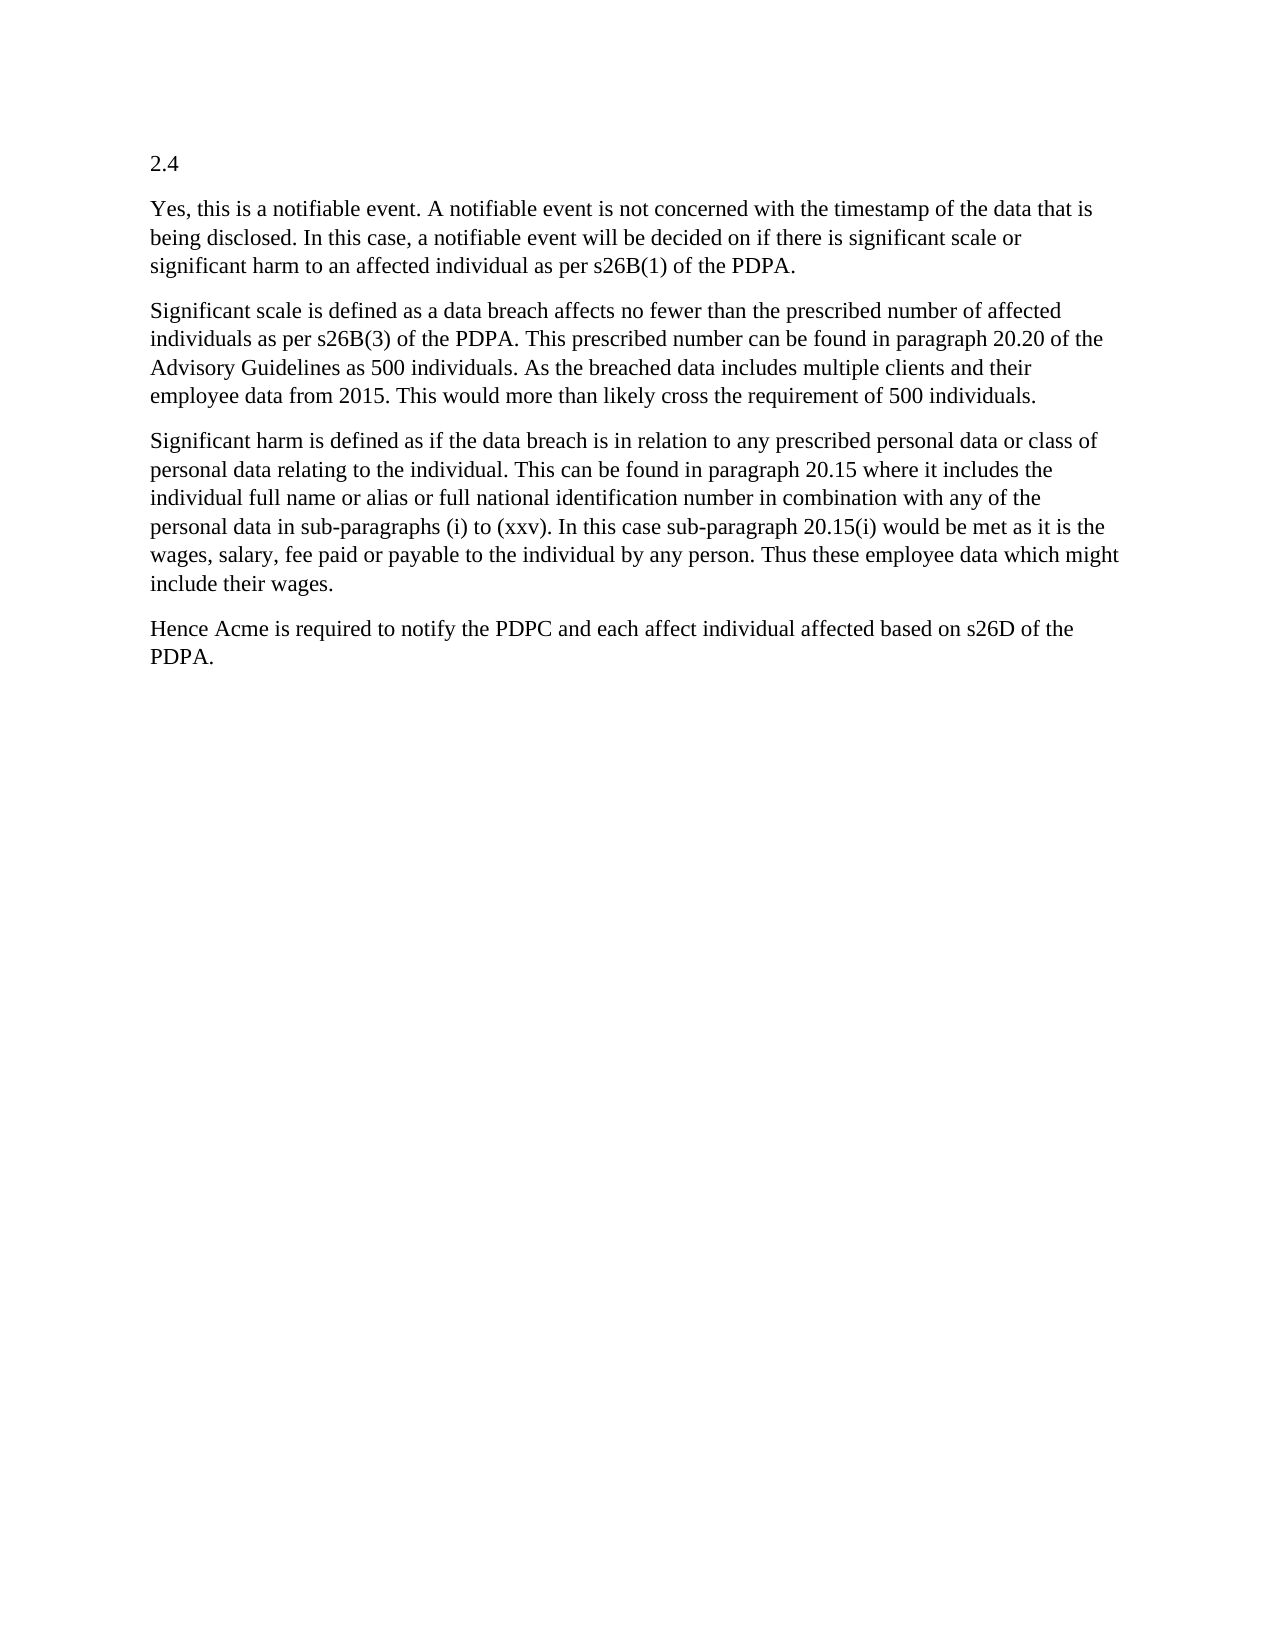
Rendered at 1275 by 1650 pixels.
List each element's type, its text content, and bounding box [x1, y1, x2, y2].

text 2.4 [150, 150, 1125, 176]
text Yes, this is a notifiable event. A notifiable event is not concerned with the timestamp of the data that is being disclosed. In this case, a notifiable event will be decided on if there is significant scale or significant harm to an affected individual as per s26B(1) of the PDPA. [150, 195, 1125, 278]
text Significant scale is defined as a data breach affects no fewer than the prescribed number of affected individuals as per s26B(3) of the PDPA. This prescribed number can be found in paragraph 20.20 of the Advisory Guidelines as 500 individuals. As the breached data includes multiple clients and their employee data from 2015. This would more than likely cross the requirement of 500 individuals. [150, 297, 1125, 409]
text Significant harm is defined as if the data breach is in relation to any prescribed personal data or class of personal data relating to the individual. This can be found in paragraph 20.15 where it includes the individual full name or alias or full national identification number in combination with any of the personal data in sub-paragraphs (i) to (xxv). In this case sub-paragraph 20.15(i) would be met as it is the wages, salary, fee paid or payable to the individual by any person. Thus these employee data which might include their wages. [150, 427, 1125, 596]
text Hence Acme is required to notify the PDPC and each affect individual affected based on s26D of the PDPA. [150, 615, 1125, 669]
